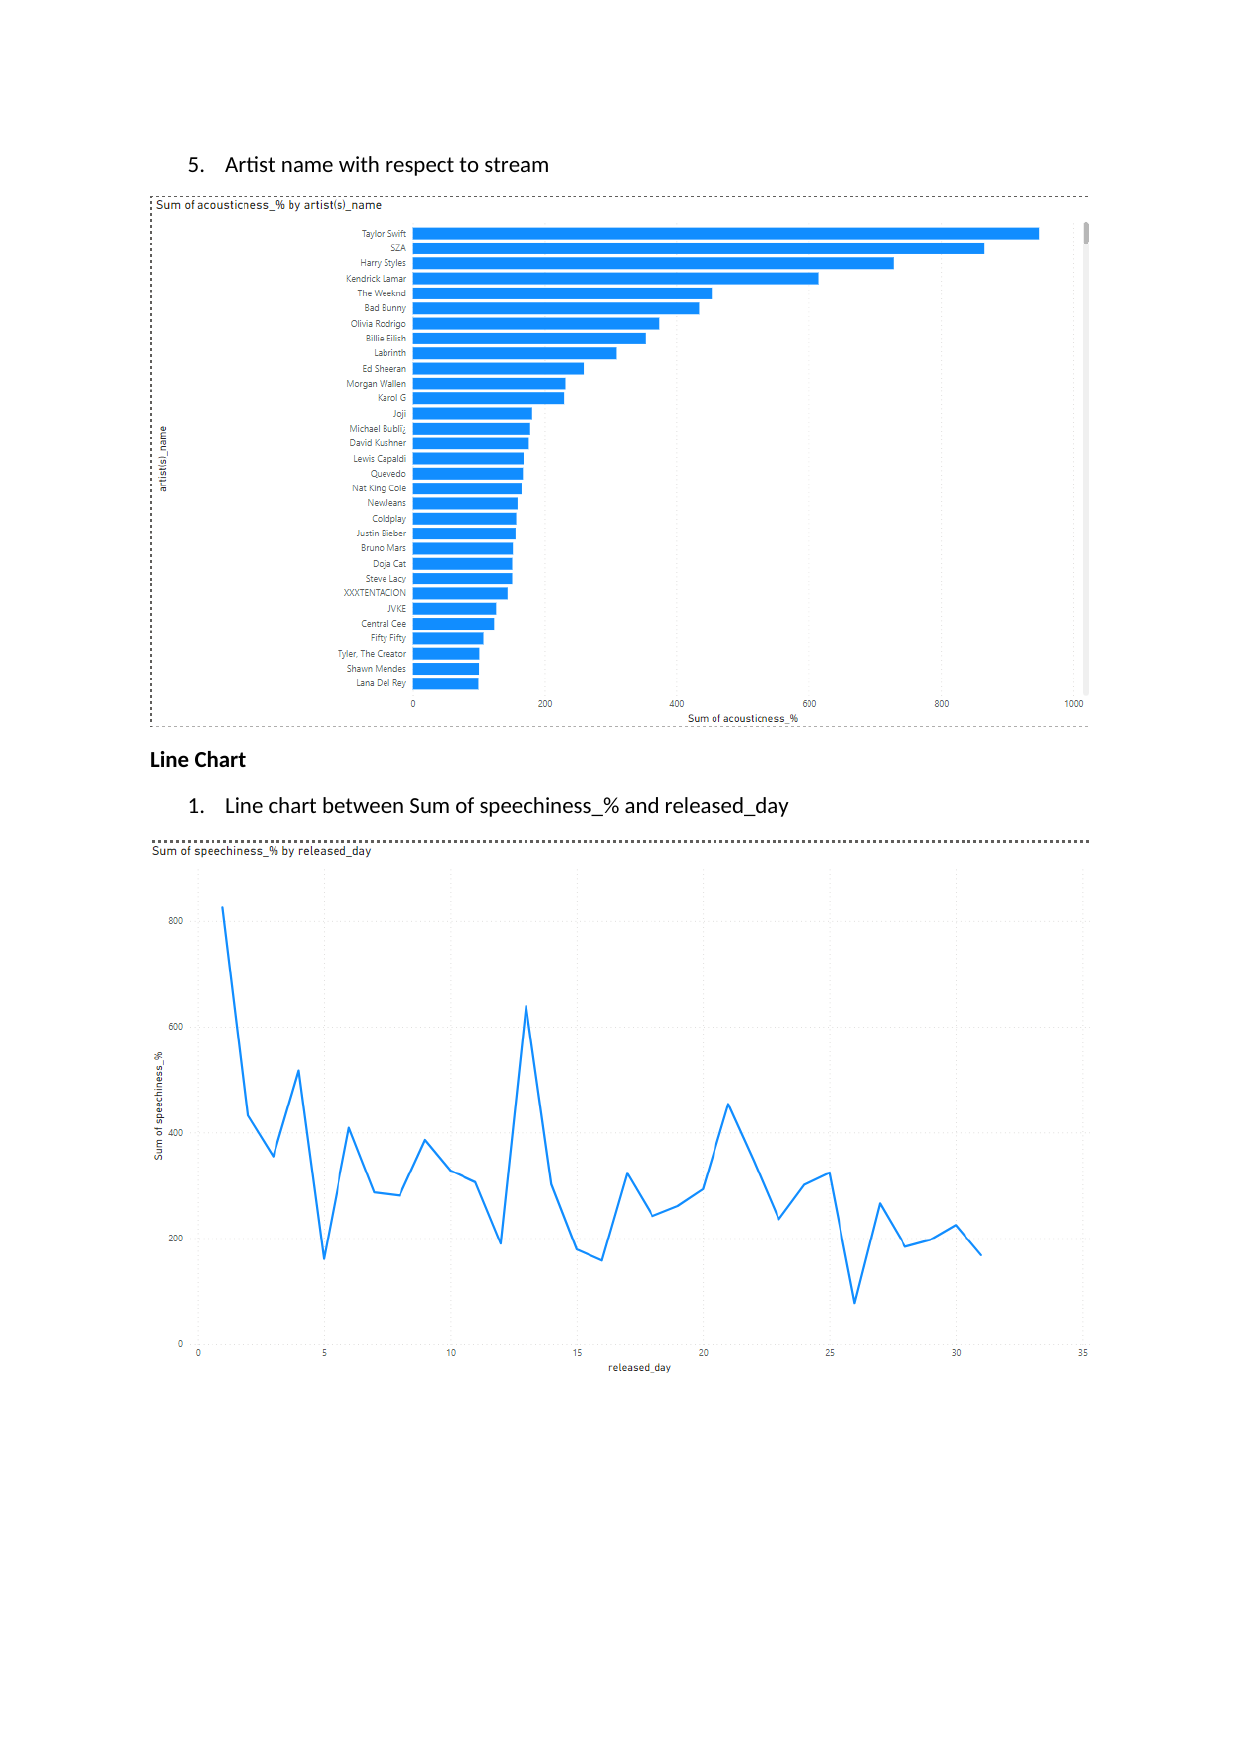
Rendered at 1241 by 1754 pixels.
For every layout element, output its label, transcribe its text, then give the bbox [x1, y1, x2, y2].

picture [150, 837, 1091, 1374]
picture [150, 196, 1091, 727]
text Line Chart [150, 745, 1090, 773]
list Line chart between Sum of speechiness_% and released_day [187, 791, 1090, 819]
list Artist name with respect to stream [187, 150, 1090, 178]
